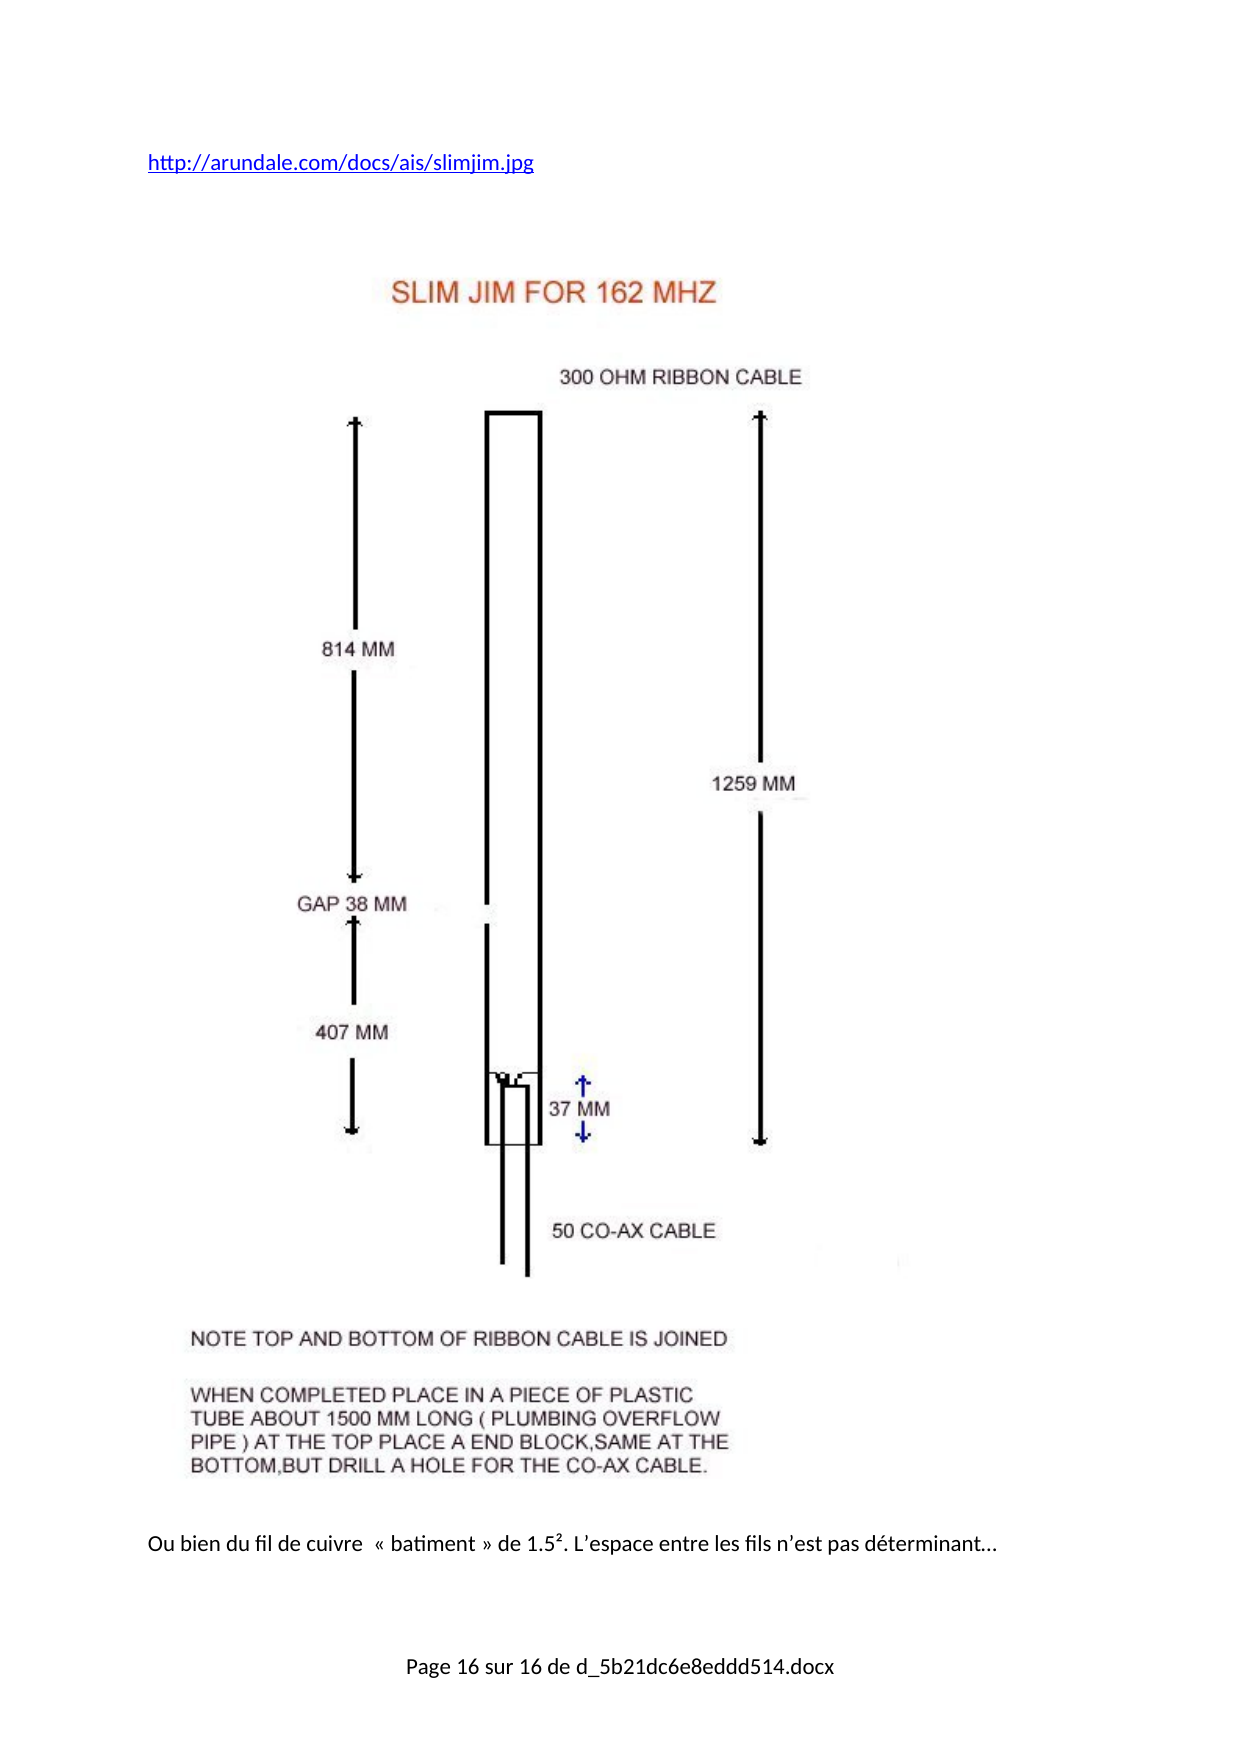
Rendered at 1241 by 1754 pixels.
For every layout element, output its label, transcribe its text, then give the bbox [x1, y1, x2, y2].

text http://arundale.com/docs/ais/slimjim.jpg [148, 148, 1093, 176]
picture [147, 253, 929, 1504]
text Ou bien du fil de cuivre « batiment » de 1.5². L’espace entre les fils n’est pas déterminant… [148, 1529, 1093, 1557]
